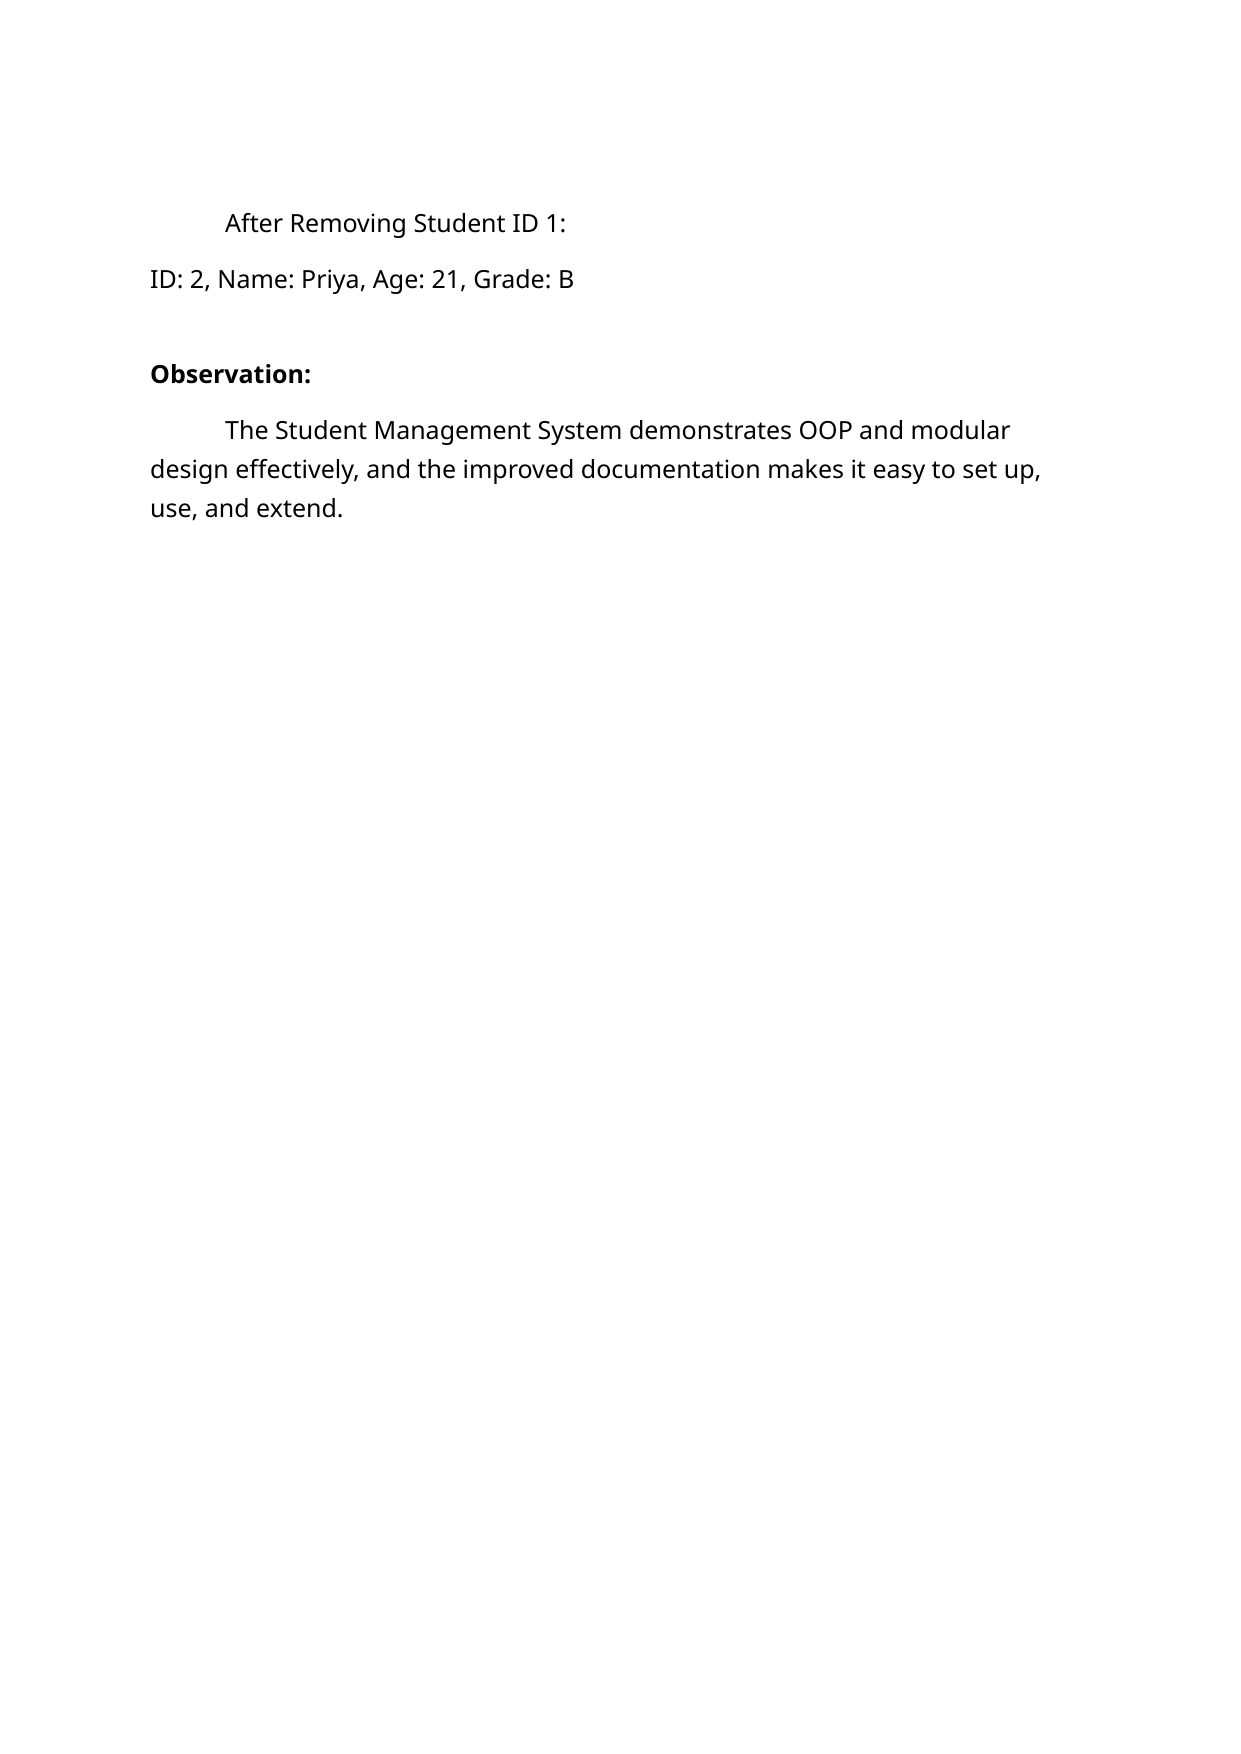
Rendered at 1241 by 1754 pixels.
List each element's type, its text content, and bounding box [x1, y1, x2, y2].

text The Student Management System demonstrates OOP and modular design effectively, and the improved documentation makes it easy to set up, use, and extend. [150, 412, 1090, 525]
text After Removing Student ID 1: [150, 206, 1090, 240]
text ID: 2, Name: Priya, Age: 21, Grade: B [150, 262, 1090, 335]
text Observation: [150, 357, 1090, 391]
